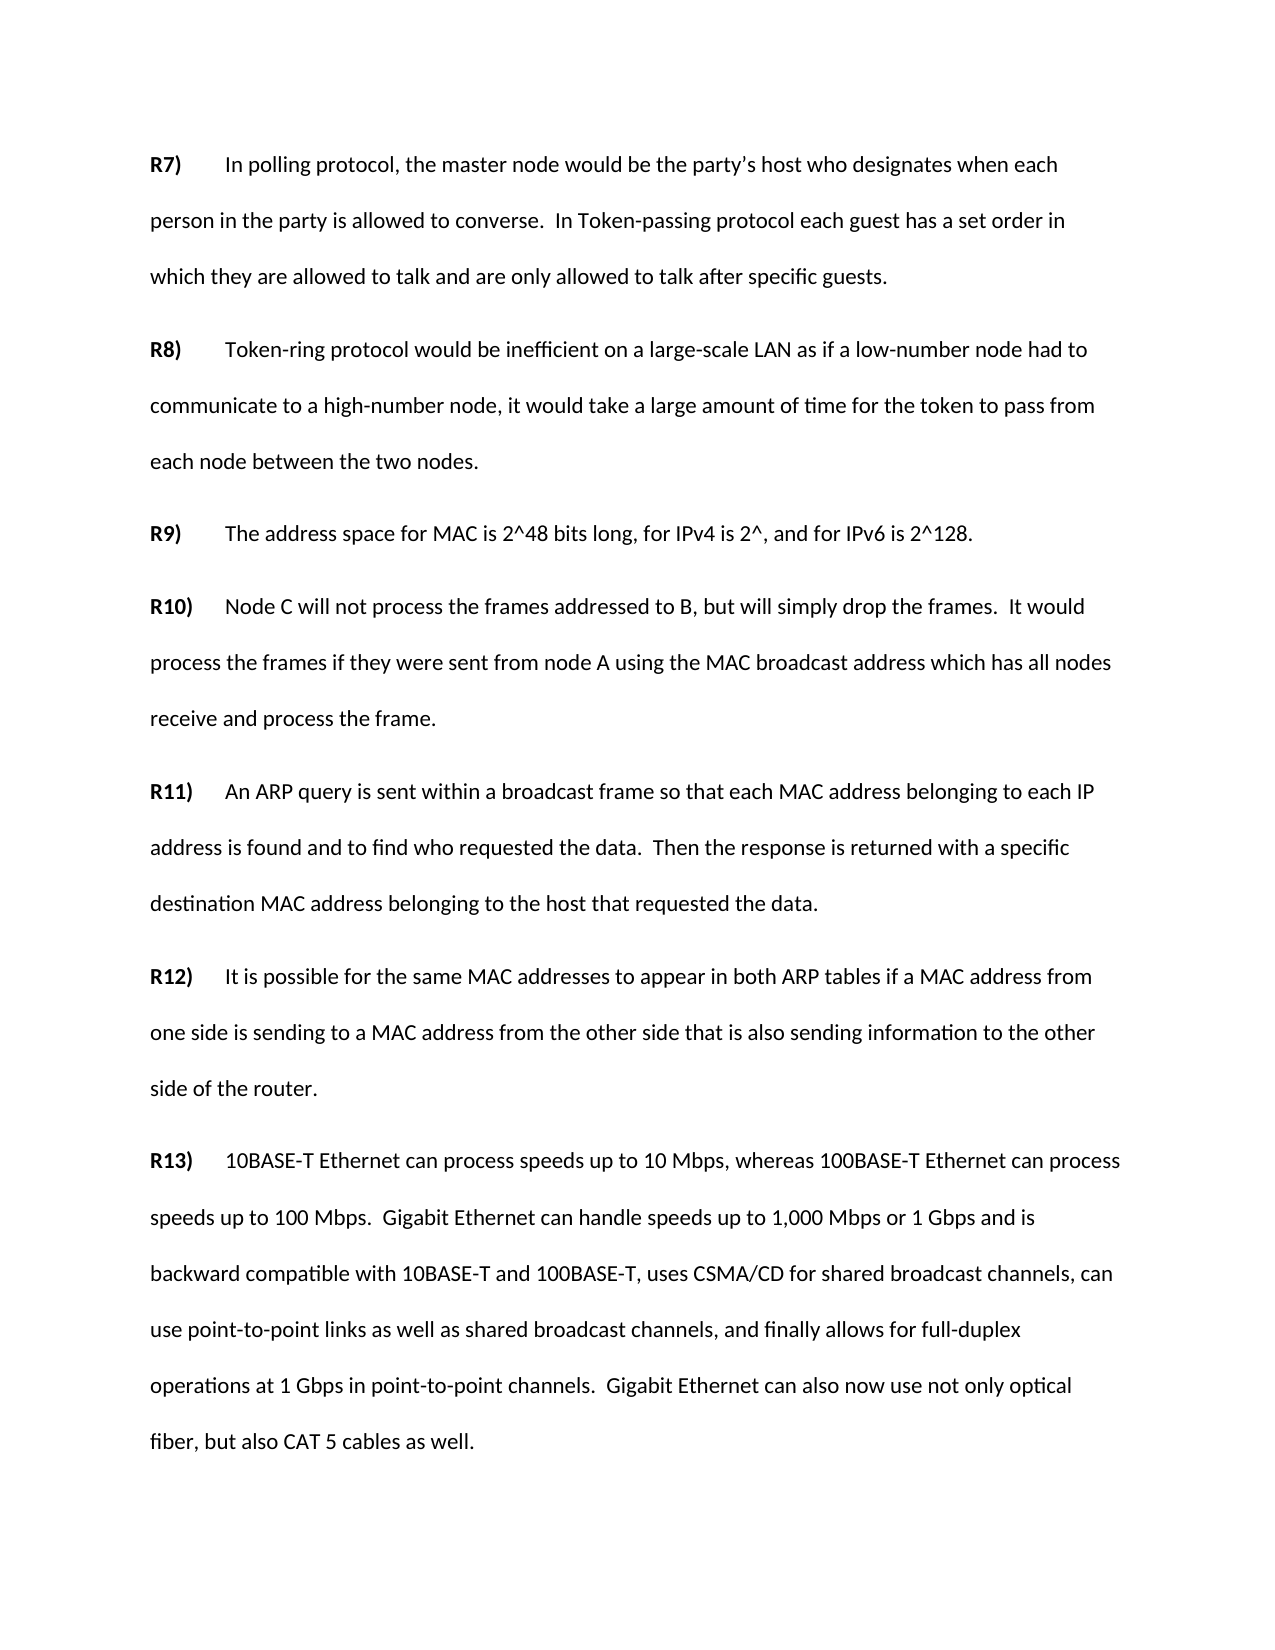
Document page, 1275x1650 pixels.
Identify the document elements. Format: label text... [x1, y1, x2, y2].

text R12) It is possible for the same MAC addresses to appear in both ARP tables if a MAC address from one side is sending to a MAC address from the other side that is also sending information to the other side of the router. [150, 962, 1125, 1102]
text R9) The address space for MAC is 2^48 bits long, for IPv4 is 2^, and for IPv6 is 2^128. [150, 519, 1125, 548]
text R13) 10BASE-T Ethernet can process speeds up to 10 Mbps, whereas 100BASE-T Ethernet can process speeds up to 100 Mbps. Gigabit Ethernet can handle speeds up to 1,000 Mbps or 1 Gbps and is backward compatible with 10BASE-T and 100BASE-T, uses CSMA/CD for shared broadcast channels, can use point-to-point links as well as shared broadcast channels, and finally allows for full-duplex operations at 1 Gbps in point-to-point channels. Gigabit Ethernet can also now use not only optical fiber, but also CAT 5 cables as well. [150, 1147, 1125, 1455]
text R8) Token-ring protocol would be inefficient on a large-scale LAN as if a low-number node had to communicate to a high-number node, it would take a large amount of time for the token to pass from each node between the two nodes. [150, 335, 1125, 475]
text R11) An ARP query is sent within a broadcast frame so that each MAC address belonging to each IP address is found and to find who requested the data. Then the response is returned with a specific destination MAC address belonging to the host that requested the data. [150, 777, 1125, 917]
text R10) Node C will not process the frames addressed to B, but will simply drop the frames. It would process the frames if they were sent from node A using the MAC broadcast address which has all nodes receive and process the frame. [150, 592, 1125, 732]
text R7) In polling protocol, the master node would be the party’s host who designates when each person in the party is allowed to converse. In Token-passing protocol each guest has a set order in which they are allowed to talk and are only allowed to talk after specific guests. [150, 150, 1125, 290]
